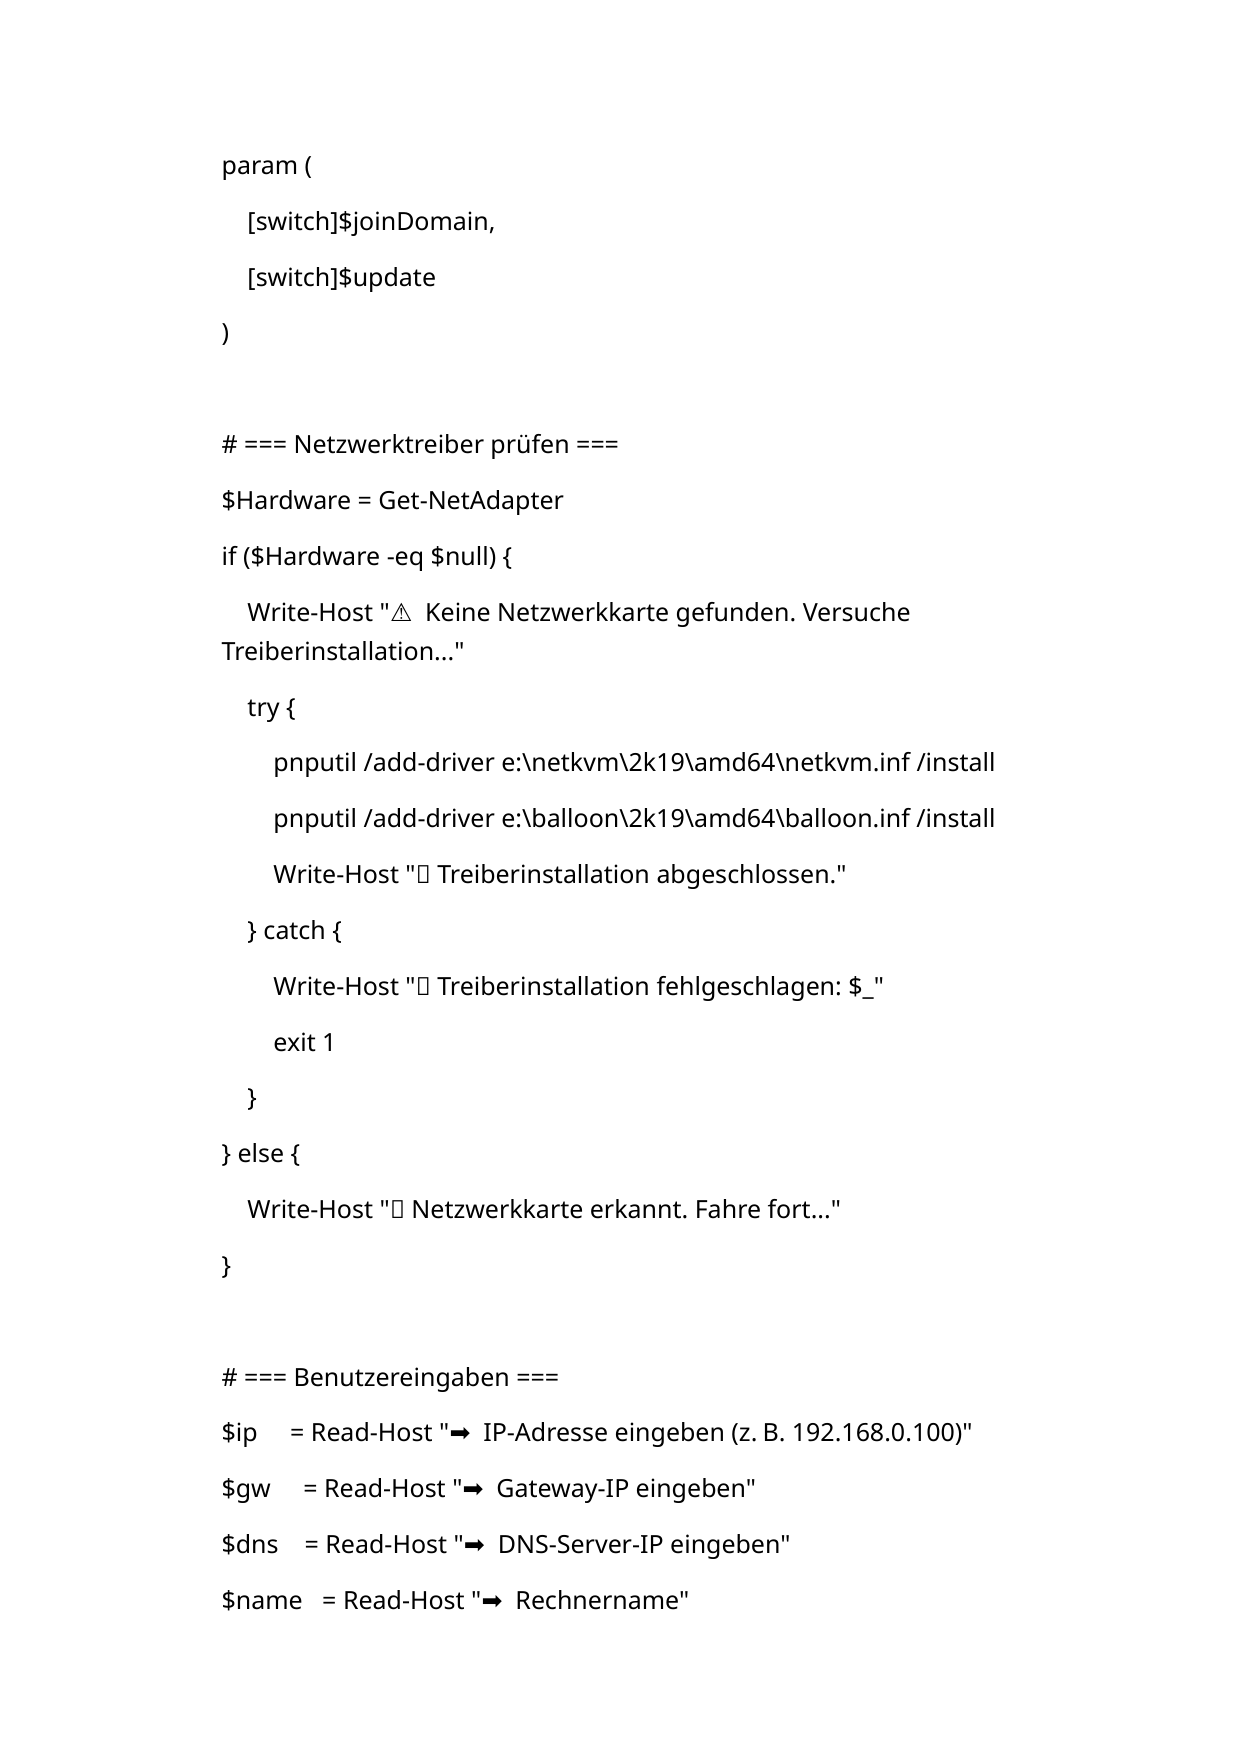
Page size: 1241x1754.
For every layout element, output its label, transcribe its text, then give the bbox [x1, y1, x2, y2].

text $ip = Read-Host "➡️ IP-Adresse eingeben (z. B. 192.168.0.100)" [221, 1415, 1093, 1449]
text [switch]$update [221, 259, 1093, 293]
text $Hardware = Get-NetAdapter [221, 483, 1093, 517]
text # === Netzwerktreiber prüfen === [221, 427, 1093, 461]
text Write-Host "⚠️ Keine Netzwerkkarte gefunden. Versuche Treiberinstallation..." [221, 594, 1093, 667]
text $dns = Read-Host "➡️ DNS-Server-IP eingeben" [221, 1527, 1093, 1561]
text exit 1 [221, 1024, 1093, 1058]
text ) [221, 315, 1093, 349]
text } [221, 1080, 1093, 1114]
text } catch { [221, 913, 1093, 947]
text Write-Host "✅ Netzwerkkarte erkannt. Fahre fort..." [221, 1192, 1093, 1226]
text $gw = Read-Host "➡️ Gateway-IP eingeben" [221, 1471, 1093, 1505]
text Write-Host "✅ Treiberinstallation abgeschlossen." [221, 857, 1093, 891]
text if ($Hardware -eq $null) { [221, 538, 1093, 572]
text } else { [221, 1136, 1093, 1170]
text try { [221, 689, 1093, 723]
text $name = Read-Host "➡️ Rechnername" [221, 1583, 1093, 1617]
text } [221, 1248, 1093, 1282]
text # === Benutzereingaben === [221, 1359, 1093, 1393]
text pnputil /add-driver e:\balloon\2k19\amd64\balloon.inf /install [221, 801, 1093, 835]
text pnputil /add-driver e:\netkvm\2k19\amd64\netkvm.inf /install [221, 745, 1093, 779]
text Write-Host "❌ Treiberinstallation fehlgeschlagen: $_" [221, 968, 1093, 1002]
text param ( [221, 148, 1093, 182]
text [switch]$joinDomain, [221, 203, 1093, 237]
